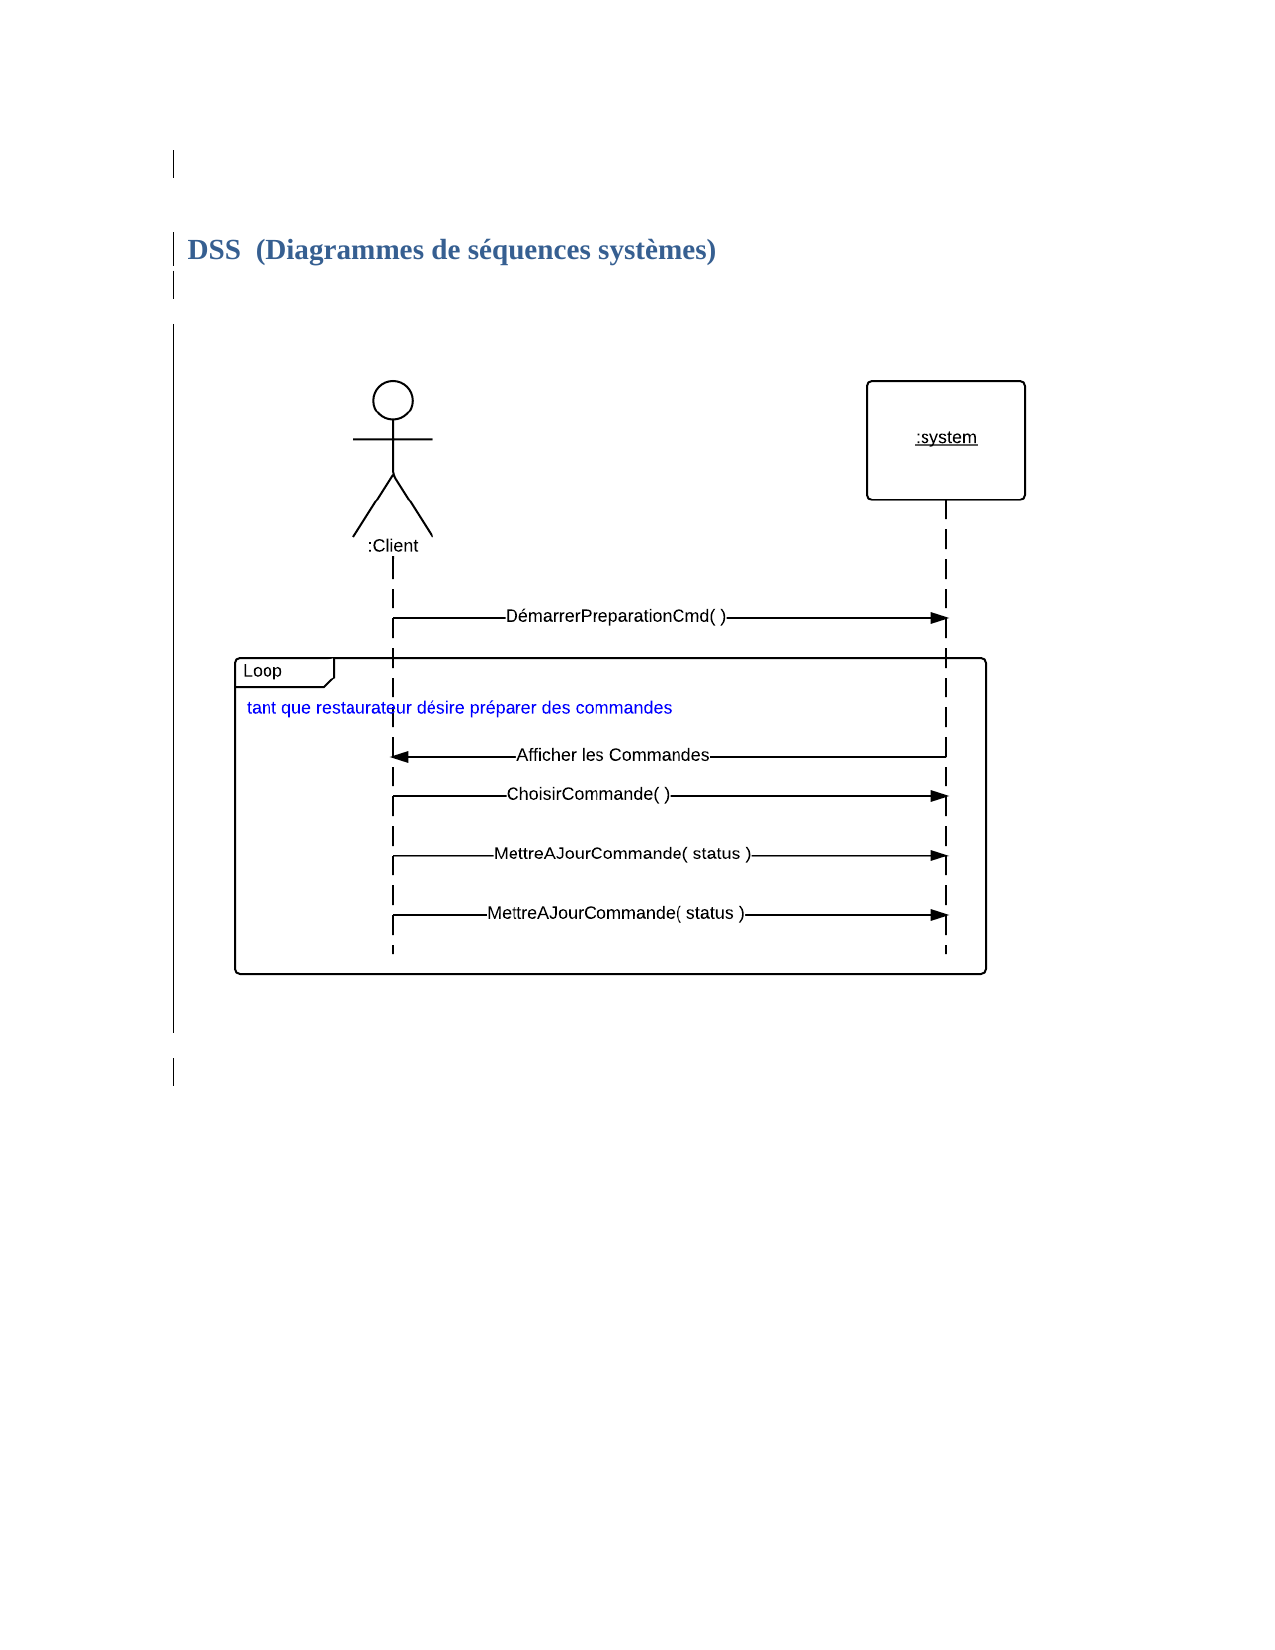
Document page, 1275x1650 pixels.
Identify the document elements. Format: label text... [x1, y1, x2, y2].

subtitle DSS (Diagrammes de séquences systèmes) [187, 232, 1087, 266]
picture [187, 323, 1088, 1034]
